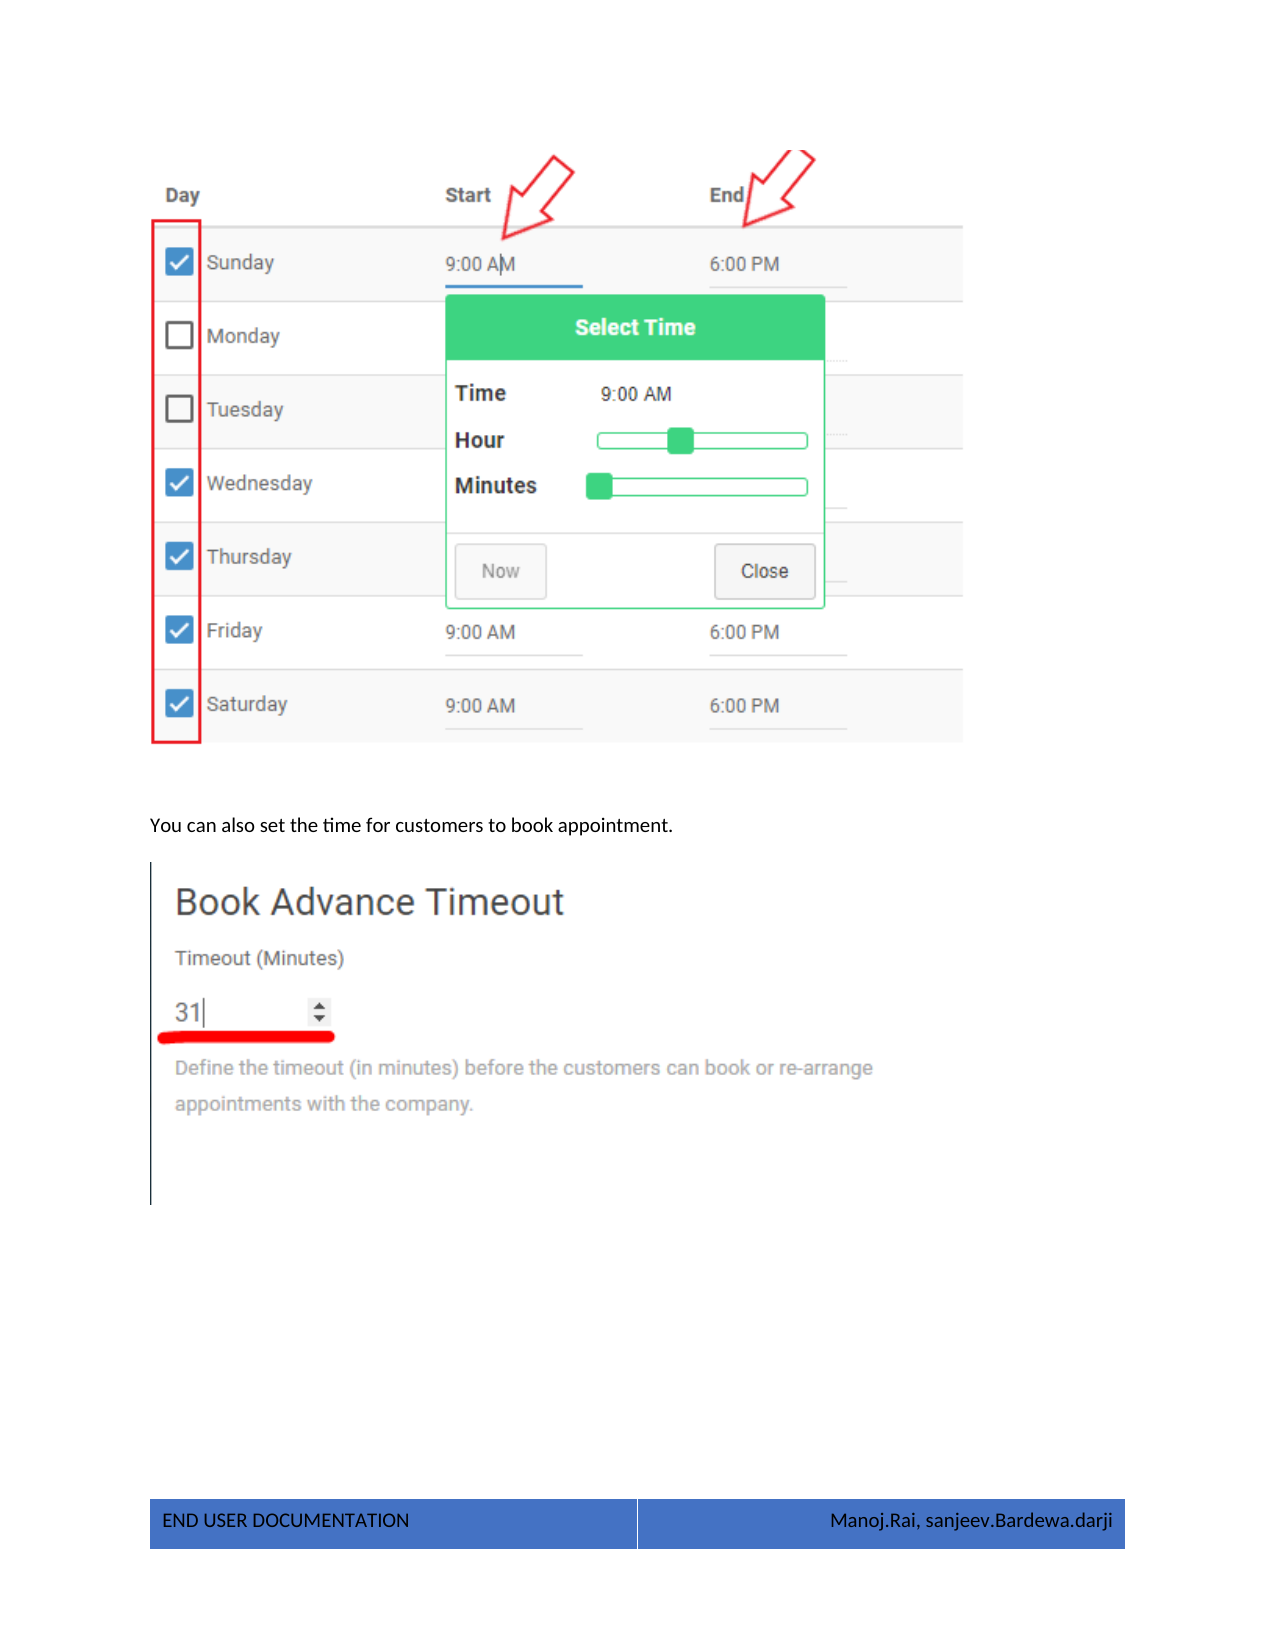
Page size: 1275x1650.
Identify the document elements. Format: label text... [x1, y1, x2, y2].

picture [150, 150, 996, 788]
text You can also set the time for customers to book appointment. [150, 812, 1125, 838]
picture [150, 862, 946, 1205]
